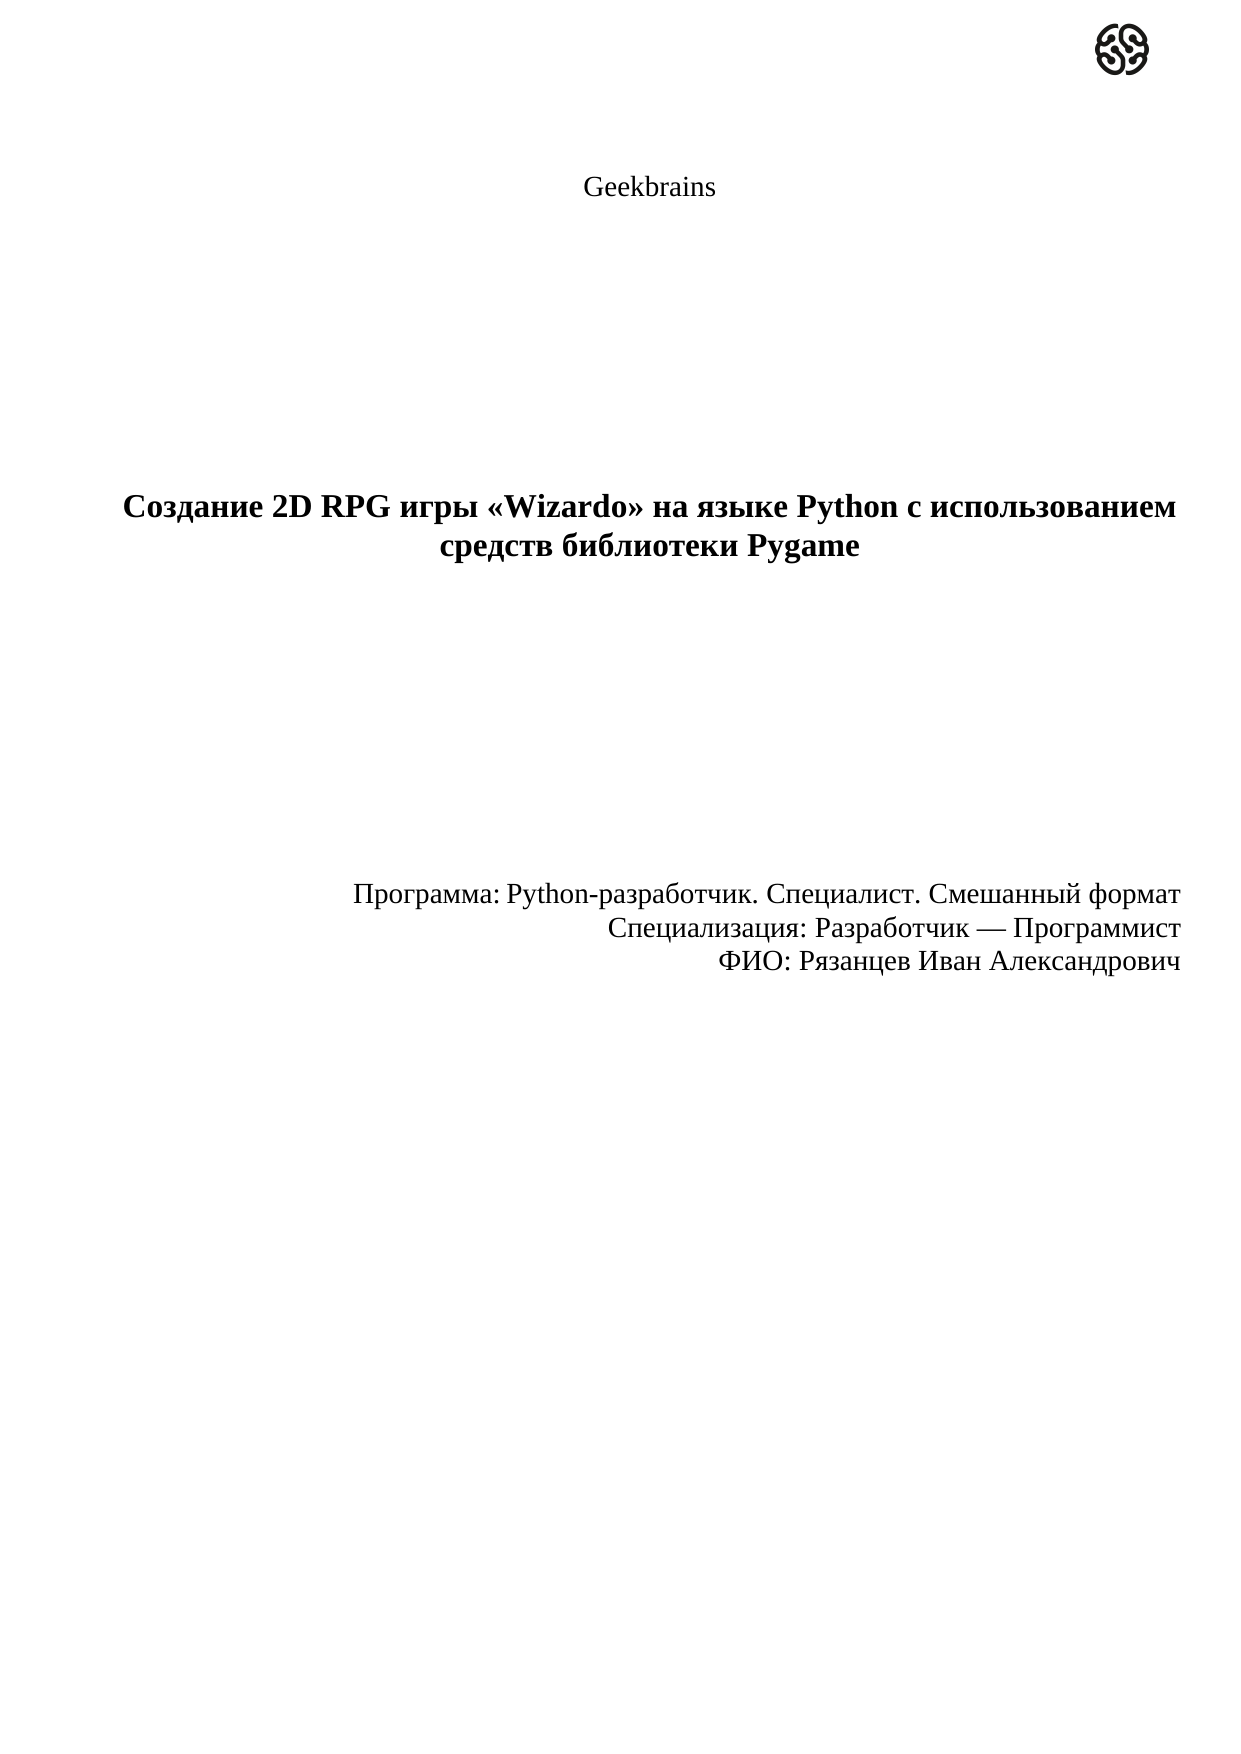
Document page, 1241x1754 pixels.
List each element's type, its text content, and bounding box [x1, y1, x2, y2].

text Программа: Python-разработчик. Специалист. Смешанный формат [118, 876, 1181, 910]
picture [1095, 23, 1149, 76]
text ФИО: Рязанцев Иван Александрович [118, 943, 1181, 977]
text Geekbrains [118, 169, 1181, 203]
text Создание 2D RPG игры «Wizardo» на языке Python с использованием средств библиотеки Pygame [118, 487, 1181, 563]
text Специализация: Разработчик — Программист [118, 910, 1181, 943]
